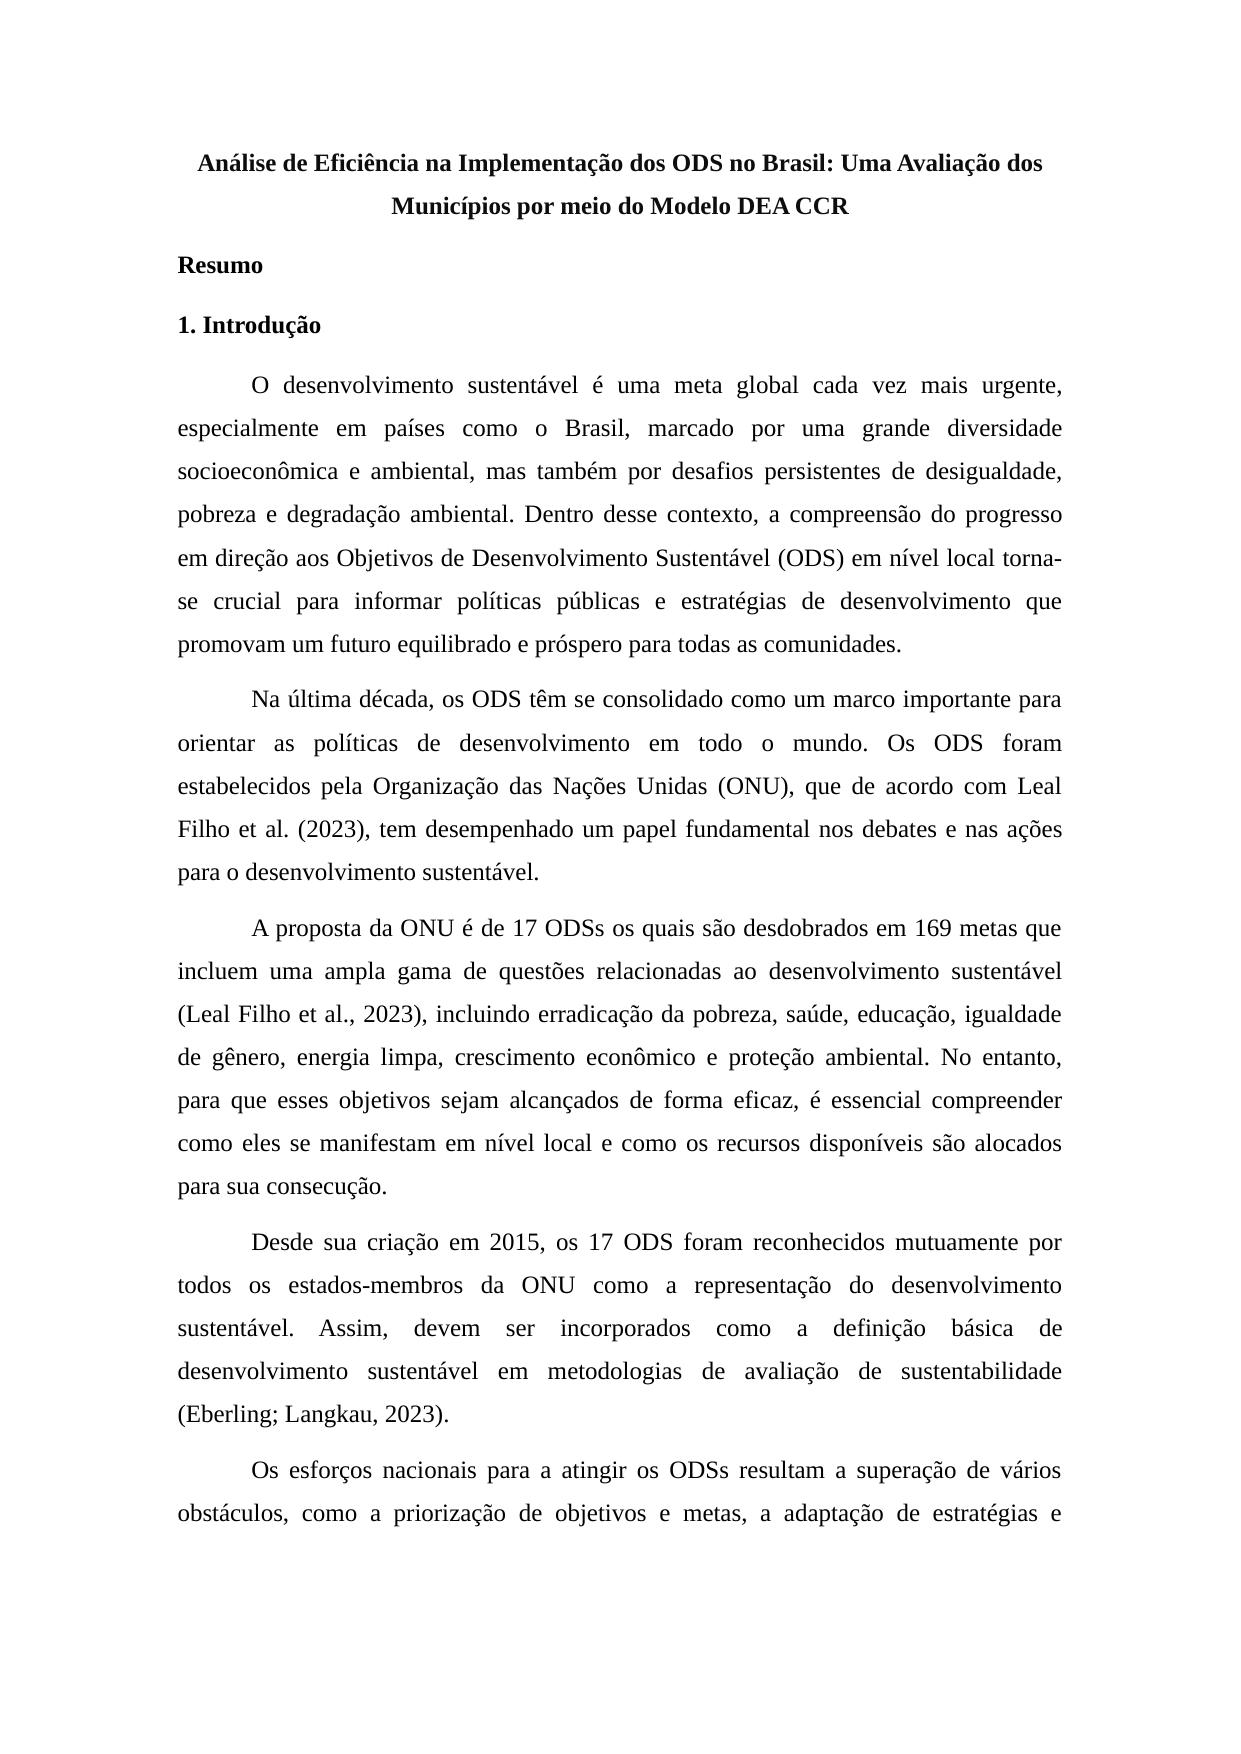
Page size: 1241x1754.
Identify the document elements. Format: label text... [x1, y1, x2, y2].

text 1. Introdução [177, 310, 1063, 339]
text Na última década, os ODS têm se consolidado como um marco importante para orientar as políticas de desenvolvimento em todo o mundo. Os ODS foram estabelecidos pela Organização das Nações Unidas (ONU), que de acordo com Leal Filho et al. (2023), tem desempenhado um papel fundamental nos debates e nas ações para o desenvolvimento sustentável. [177, 684, 1063, 886]
text Resumo [177, 251, 1063, 279]
text Análise de Eficiência na Implementação dos ODS no Brasil: Uma Avaliação dos Municípios por meio do Modelo DEA CCR [177, 148, 1063, 219]
text Desde sua criação em 2015, os 17 ODS foram reconhecidos mutuamente por todos os estados-membros da ONU como a representação do desenvolvimento sustentável. Assim, devem ser incorporados como a definição básica de desenvolvimento sustentável em metodologias de avaliação de sustentabilidade (Eberling; Langkau, 2023). [177, 1227, 1063, 1428]
text A proposta da ONU é de 17 ODSs os quais são desdobrados em 169 metas que incluem uma ampla gama de questões relacionadas ao desenvolvimento sustentável (Leal Filho et al., 2023), incluindo erradicação da pobreza, saúde, educação, igualdade de gênero, energia limpa, crescimento econômico e proteção ambiental. No entanto, para que esses objetivos sejam alcançados de forma eficaz, é essencial compreender como eles se manifestam em nível local e como os recursos disponíveis são alocados para sua consecução. [177, 913, 1063, 1200]
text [177, 1455, 1063, 1527]
text O desenvolvimento sustentável é uma meta global cada vez mais urgente, especialmente em países como o Brasil, marcado por uma grande diversidade socioeconômica e ambiental, mas também por desafios persistentes de desigualdade, pobreza e degradação ambiental. Dentro desse contexto, a compreensão do progresso em direção aos Objetivos de Desenvolvimento Sustentável (ODS) em nível local torna-se crucial para informar políticas públicas e estratégias de desenvolvimento que promovam um futuro equilibrado e próspero para todas as comunidades. [177, 370, 1063, 658]
